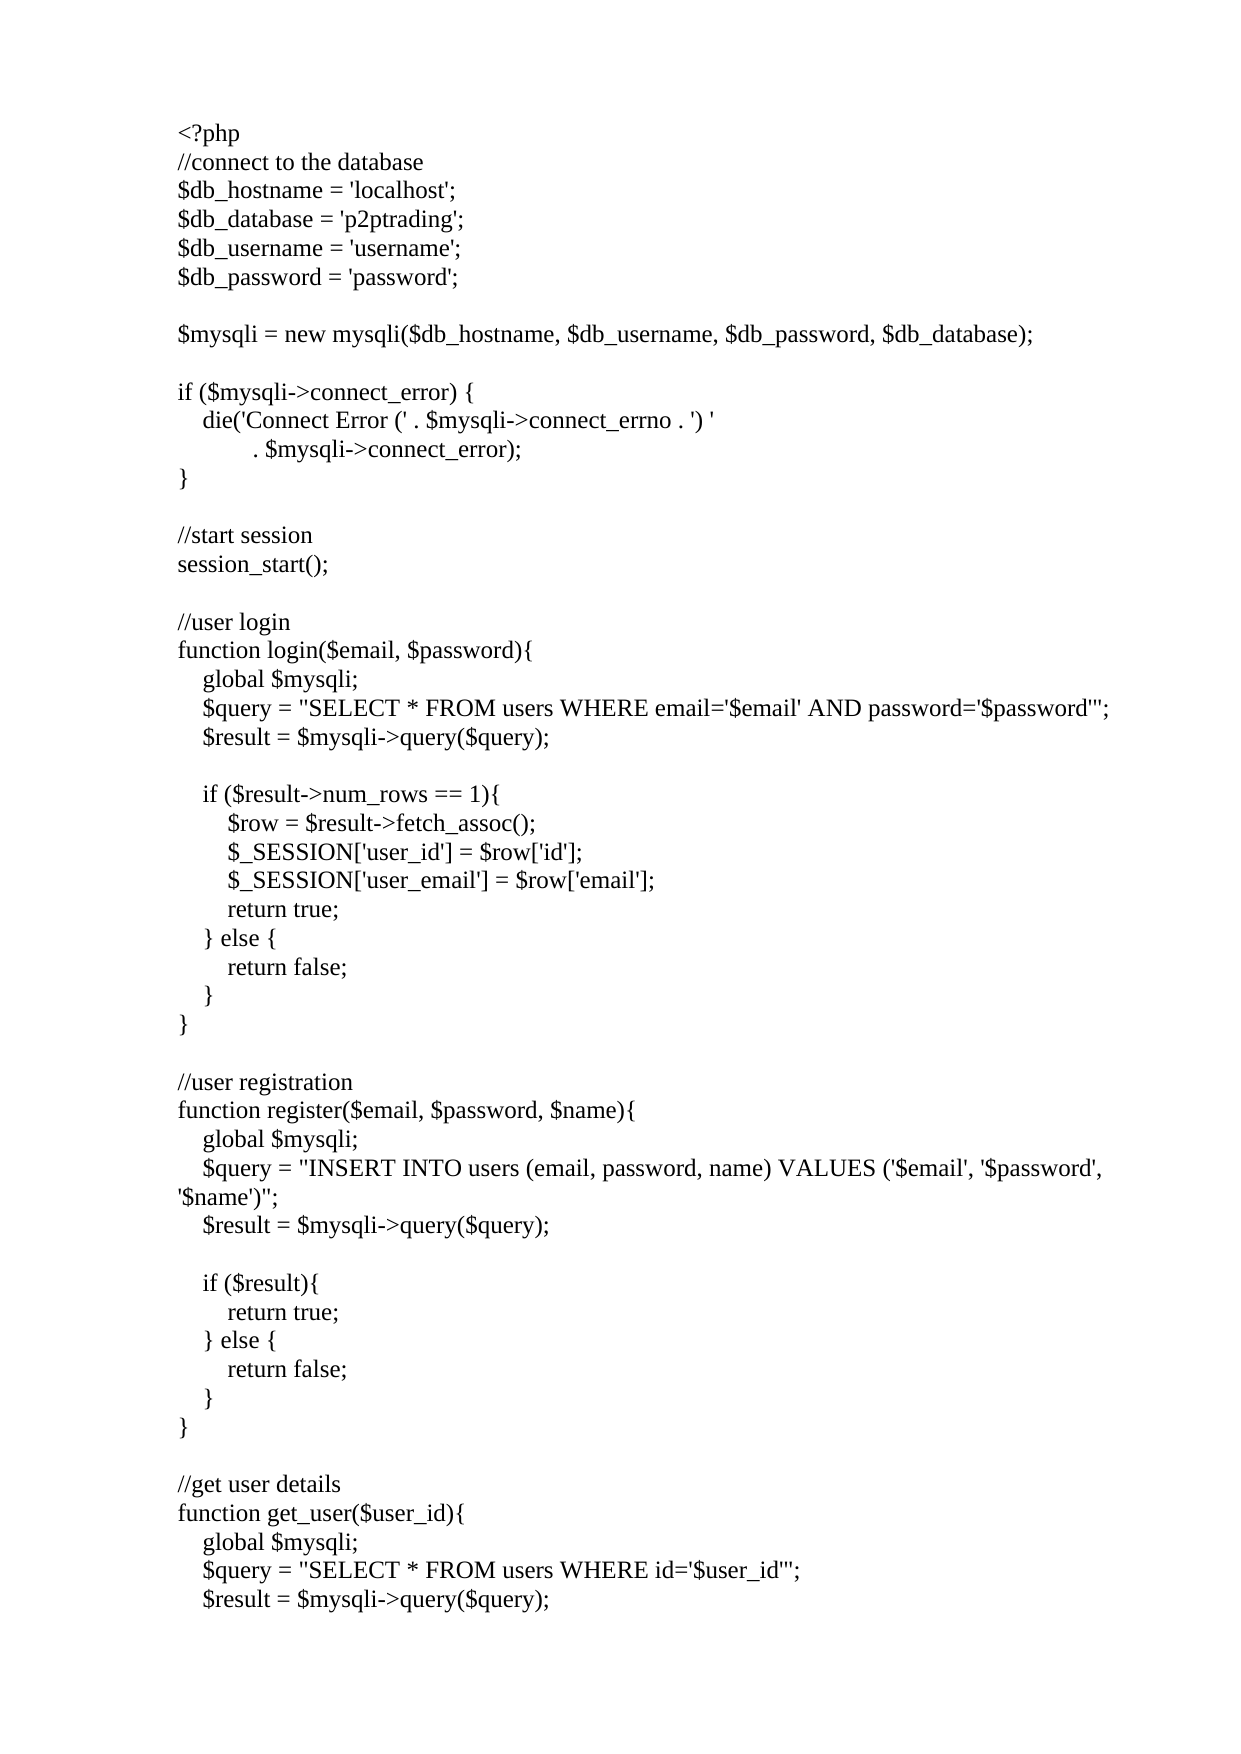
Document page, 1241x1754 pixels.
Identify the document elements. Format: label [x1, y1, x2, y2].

text [177, 118, 1152, 1613]
